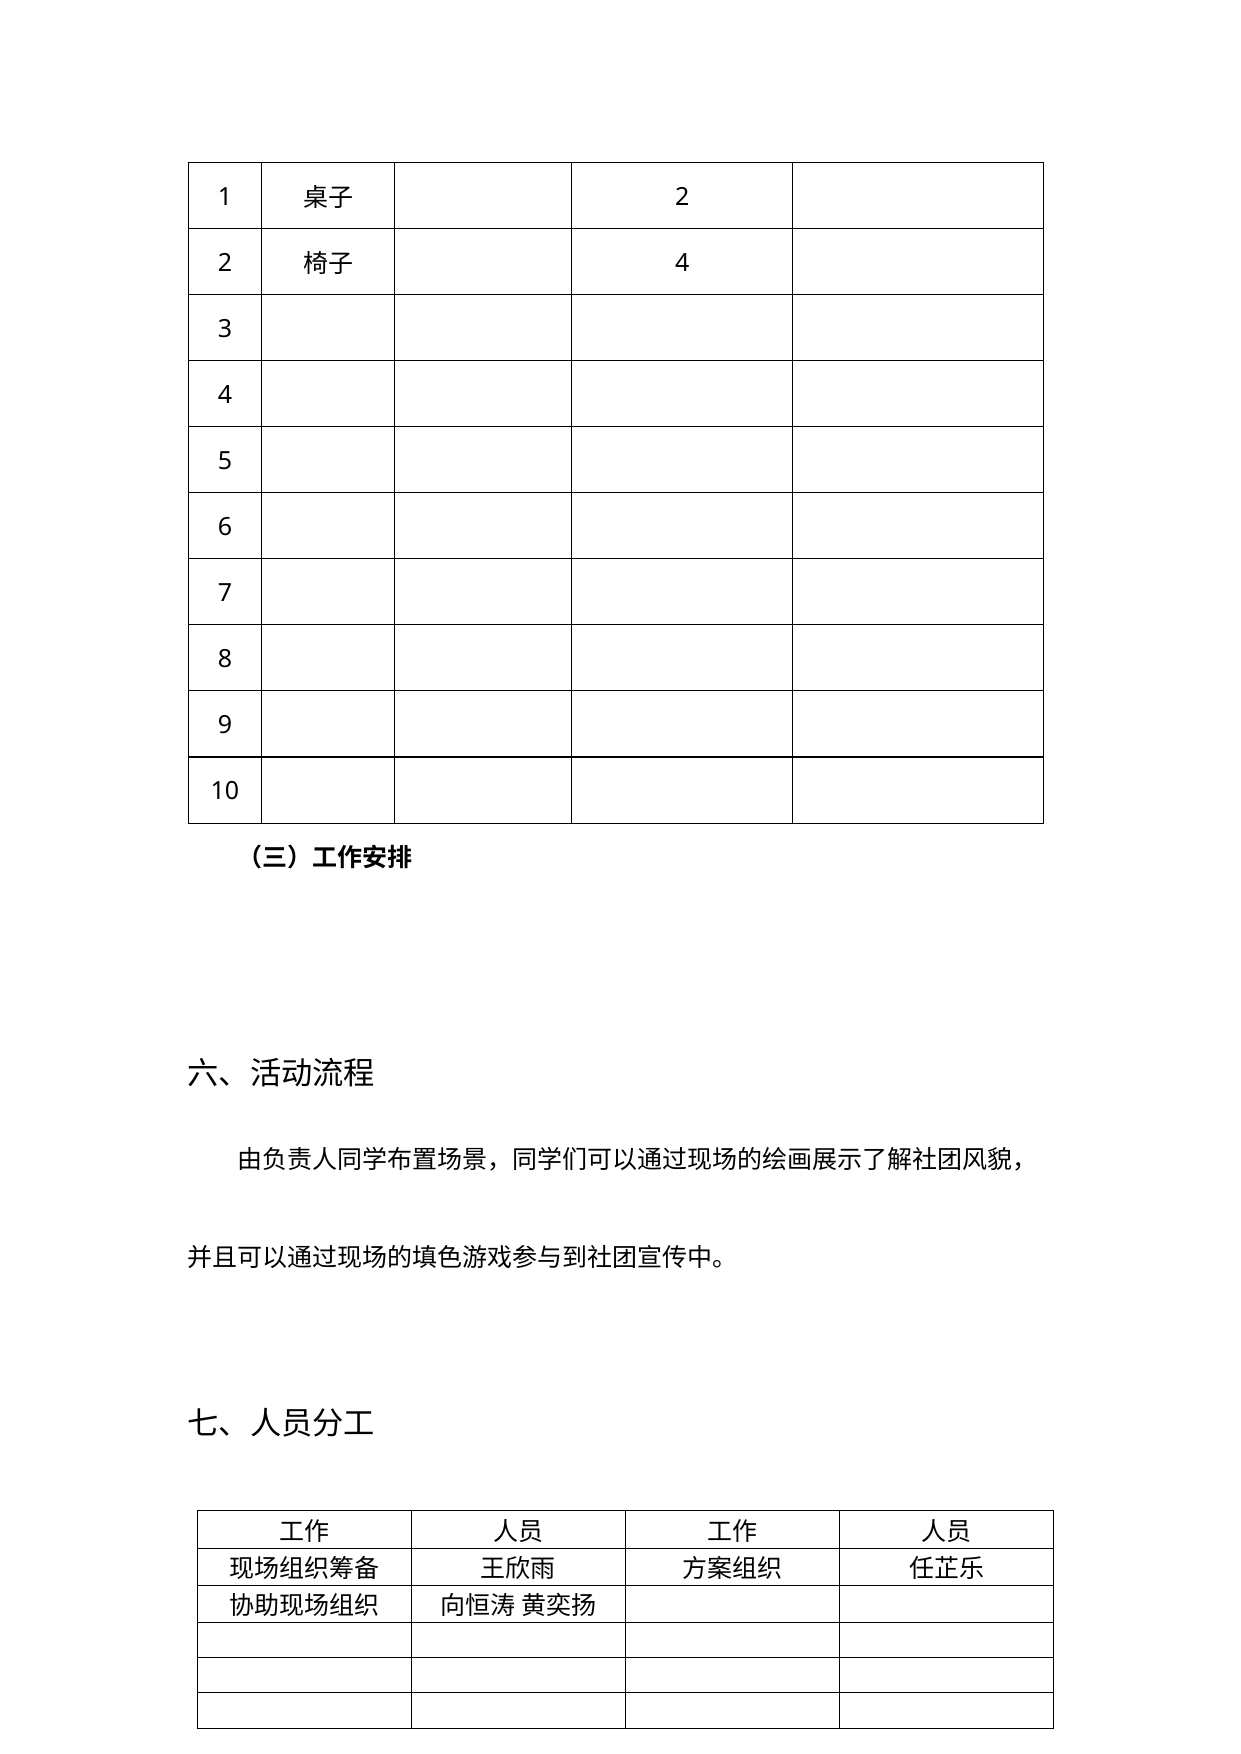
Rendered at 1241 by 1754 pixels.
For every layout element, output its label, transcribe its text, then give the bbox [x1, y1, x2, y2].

table_cell [198, 1658, 411, 1692]
table_cell 协助现场组织 [198, 1586, 411, 1622]
table_cell 4 [189, 361, 261, 426]
table_cell [198, 1623, 411, 1657]
table_cell [840, 1623, 1053, 1657]
table_cell [395, 427, 571, 492]
table_cell [262, 758, 394, 822]
table_cell [793, 295, 1043, 360]
table_cell 椅子 [262, 229, 394, 294]
table_cell [793, 559, 1043, 624]
table_cell [395, 758, 571, 822]
table_cell [395, 229, 571, 294]
text 由负责人同学布置场景，同学们可以通过现场的绘画展示了解社团风貌，并且可以通过现场的填色游戏参与到社团宣传中。 [187, 1126, 1053, 1288]
table_cell [840, 1658, 1053, 1692]
table_cell 8 [189, 625, 261, 690]
table_cell 2 [572, 163, 792, 228]
table_cell 任芷乐 [840, 1549, 1053, 1585]
table_cell [572, 361, 792, 426]
table_cell [840, 1693, 1053, 1727]
table_cell [262, 295, 394, 360]
table_cell [626, 1658, 839, 1692]
table_cell 10 [189, 758, 261, 822]
table_cell [198, 1693, 411, 1727]
table_cell [572, 625, 792, 690]
table_cell [412, 1693, 625, 1727]
table_header 工作 [198, 1511, 411, 1547]
table_cell 王欣雨 [412, 1549, 625, 1585]
table_cell [262, 427, 394, 492]
table_cell [840, 1586, 1053, 1622]
table_cell [572, 691, 792, 756]
table_header 人员 [840, 1511, 1053, 1547]
table_cell [572, 559, 792, 624]
table_cell [793, 163, 1043, 228]
table_cell 桌子 [262, 163, 394, 228]
table_cell [395, 691, 571, 756]
table_cell 向恒涛 黄奕扬 [412, 1586, 625, 1622]
text 七、人员分工 [187, 1388, 1053, 1453]
table_cell 方案组织 [626, 1549, 839, 1585]
table_header 工作 [626, 1511, 839, 1547]
table_cell 现场组织筹备 [198, 1549, 411, 1585]
table_cell [395, 625, 571, 690]
table_cell [262, 361, 394, 426]
table_cell [572, 427, 792, 492]
table_cell [572, 493, 792, 558]
table_cell [572, 758, 792, 822]
table_cell [395, 361, 571, 426]
table_cell 2 [189, 229, 261, 294]
table_cell [626, 1693, 839, 1727]
table_header 人员 [412, 1511, 625, 1547]
table_cell [262, 691, 394, 756]
table_cell 3 [189, 295, 261, 360]
table_cell [395, 493, 571, 558]
table_cell [626, 1586, 839, 1622]
table_cell [793, 691, 1043, 756]
table_cell 6 [189, 493, 261, 558]
table_cell [262, 559, 394, 624]
table_cell [793, 625, 1043, 690]
table_cell 5 [189, 427, 261, 492]
table_cell [412, 1623, 625, 1657]
table_cell [572, 295, 792, 360]
table_cell [793, 493, 1043, 558]
table_cell [793, 361, 1043, 426]
table_cell 4 [572, 229, 792, 294]
text （三）工作安排 [187, 823, 1053, 888]
table_cell 1 [189, 163, 261, 228]
table_cell [626, 1623, 839, 1657]
text 六、活动流程 [187, 1038, 1053, 1103]
table_cell [262, 625, 394, 690]
table_cell [793, 758, 1043, 822]
table_cell [262, 493, 394, 558]
table_cell [395, 163, 571, 228]
table_cell 9 [189, 691, 261, 756]
table_cell [395, 295, 571, 360]
table_cell 7 [189, 559, 261, 624]
table_cell [412, 1658, 625, 1692]
table_cell [793, 229, 1043, 294]
table_cell [395, 559, 571, 624]
table_cell [793, 427, 1043, 492]
